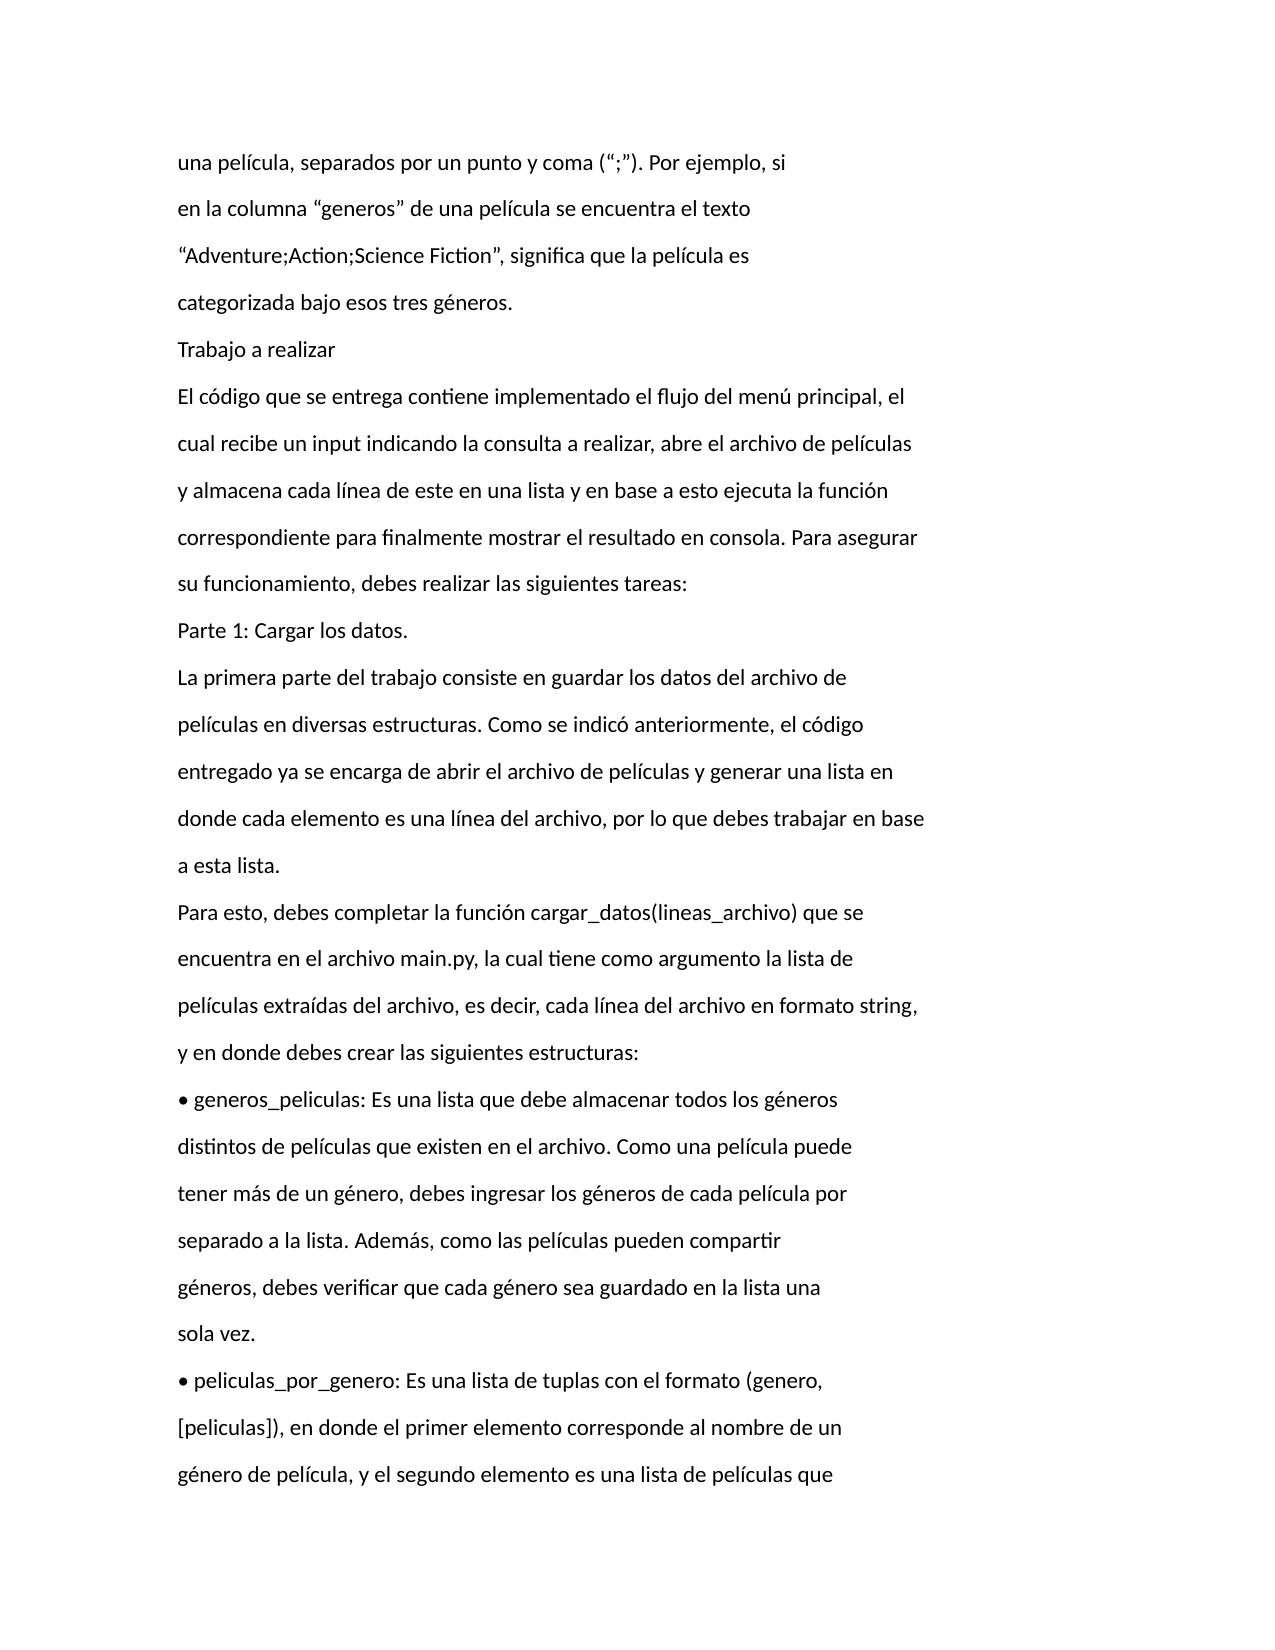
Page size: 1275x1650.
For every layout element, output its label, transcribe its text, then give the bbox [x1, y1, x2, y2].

text Para esto, debes completar la función cargar_datos(lineas_archivo) que se [177, 898, 1098, 926]
text • generos_peliculas: Es una lista que debe almacenar todos los géneros [177, 1085, 1098, 1113]
text en la columna “generos” de una película se encuentra el texto [177, 194, 1098, 222]
text La primera parte del trabajo consiste en guardar los datos del archivo de [177, 663, 1098, 691]
text “Adventure;Action;Science Fiction”, significa que la película es [177, 241, 1098, 269]
text El código que se entrega contiene implementado el flujo del menú principal, el [177, 382, 1098, 410]
text su funcionamiento, debes realizar las siguientes tareas: [177, 569, 1098, 597]
text a esta lista. [177, 851, 1098, 879]
text y en donde debes crear las siguientes estructuras: [177, 1038, 1098, 1066]
text y almacena cada línea de este en una lista y en base a esto ejecuta la función [177, 476, 1098, 504]
text sola vez. [177, 1319, 1098, 1347]
text géneros, debes verificar que cada género sea guardado en la lista una [177, 1273, 1098, 1301]
text entregado ya se encarga de abrir el archivo de películas y generar una lista en [177, 757, 1098, 785]
text género de película, y el segundo elemento es una lista de películas que [177, 1460, 1098, 1488]
text distintos de películas que existen en el archivo. Como una película puede [177, 1132, 1098, 1160]
text Parte 1: Cargar los datos. [177, 616, 1098, 644]
text • peliculas_por_genero: Es una lista de tuplas con el formato (genero, [177, 1366, 1098, 1394]
text correspondiente para finalmente mostrar el resultado en consola. Para asegurar [177, 523, 1098, 551]
text cual recibe un input indicando la consulta a realizar, abre el archivo de películas [177, 429, 1098, 457]
text categorizada bajo esos tres géneros. [177, 288, 1098, 316]
text una película, separados por un punto y coma (“;”). Por ejemplo, si [177, 148, 1098, 176]
text donde cada elemento es una línea del archivo, por lo que debes trabajar en base [177, 804, 1098, 832]
text encuentra en el archivo main.py, la cual tiene como argumento la lista de [177, 944, 1098, 972]
text películas extraídas del archivo, es decir, cada línea del archivo en formato string, [177, 991, 1098, 1019]
text películas en diversas estructuras. Como se indicó anteriormente, el código [177, 710, 1098, 738]
text Trabajo a realizar [177, 335, 1098, 363]
text tener más de un género, debes ingresar los géneros de cada película por [177, 1179, 1098, 1207]
text separado a la lista. Además, como las películas pueden compartir [177, 1226, 1098, 1254]
text [peliculas]), en donde el primer elemento corresponde al nombre de un [177, 1413, 1098, 1441]
